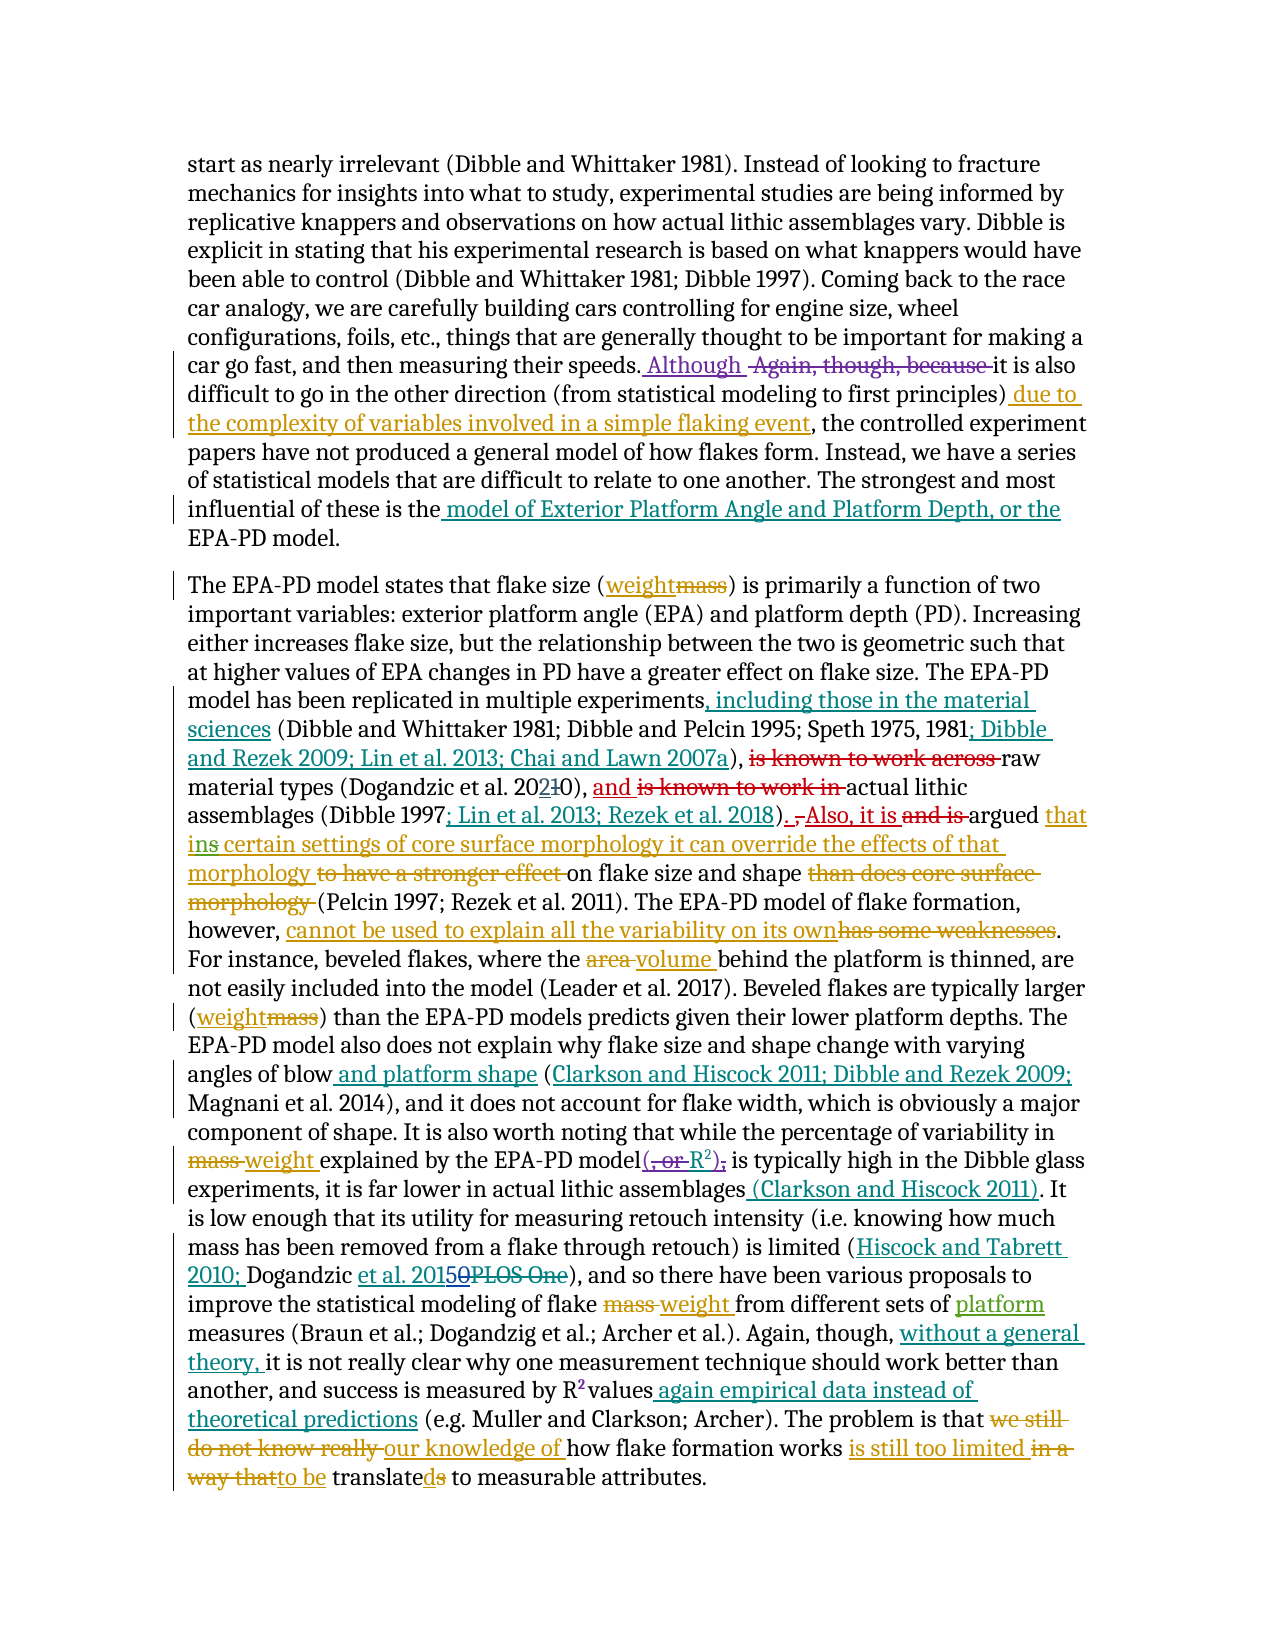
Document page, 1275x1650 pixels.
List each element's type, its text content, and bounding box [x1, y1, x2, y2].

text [187, 150, 1087, 552]
text The EPA-PD model states that flake size () is primarily a function of two important variables: exterior platform angle (EPA) and platform depth (PD). Increasing either increases flake size, but the relationship between the two is geometric such that at higher values of EPA changes in PD have a greater effect on flake size. The EPA-PD model has been replicated in multiple experiments (Dibble and Whittaker 1981; Dibble and Pelcin 1995; Speth 1975, 1981), raw material types (Dogandzic et al. 200), actual lithic assemblages (Dibble 1997)argued on flake size and shape (Pelcin 1997; Rezek et al. 2011). The EPA-PD model of flake formation, however, . For instance, beveled flakes, where the behind the platform is thinned, are not easily included into the model (Leader et al. 2017). Beveled flakes are typically larger () than the EPA-PD models predicts given their lower platform depths. The EPA-PD model also does not explain why flake size and shape change with varying angles of blow (Magnani et al. 2014), and it does not account for flake width, which is obviously a major component of shape. It is also worth noting that while the percentage of variability in explained by the EPA-PD model is typically high in the Dibble glass experiments, it is far lower in actual lithic assemblages. It is low enough that its utility for measuring retouch intensity (i.e. knowing how much mass has been removed from a flake through retouch) is limited (Dogandzic ), and so there have been various proposals to improve the statistical modeling of flake from different sets of measures (Braun et al.; Dogandzig et al.; Archer et al.). Again, though, it is not really clear why one measurement technique should work better than another, and success is measured by Rvalues (e.g. Muller and Clarkson; Archer). The problem is that how flake formation works translate to measurable attributes. [187, 571, 1087, 1491]
